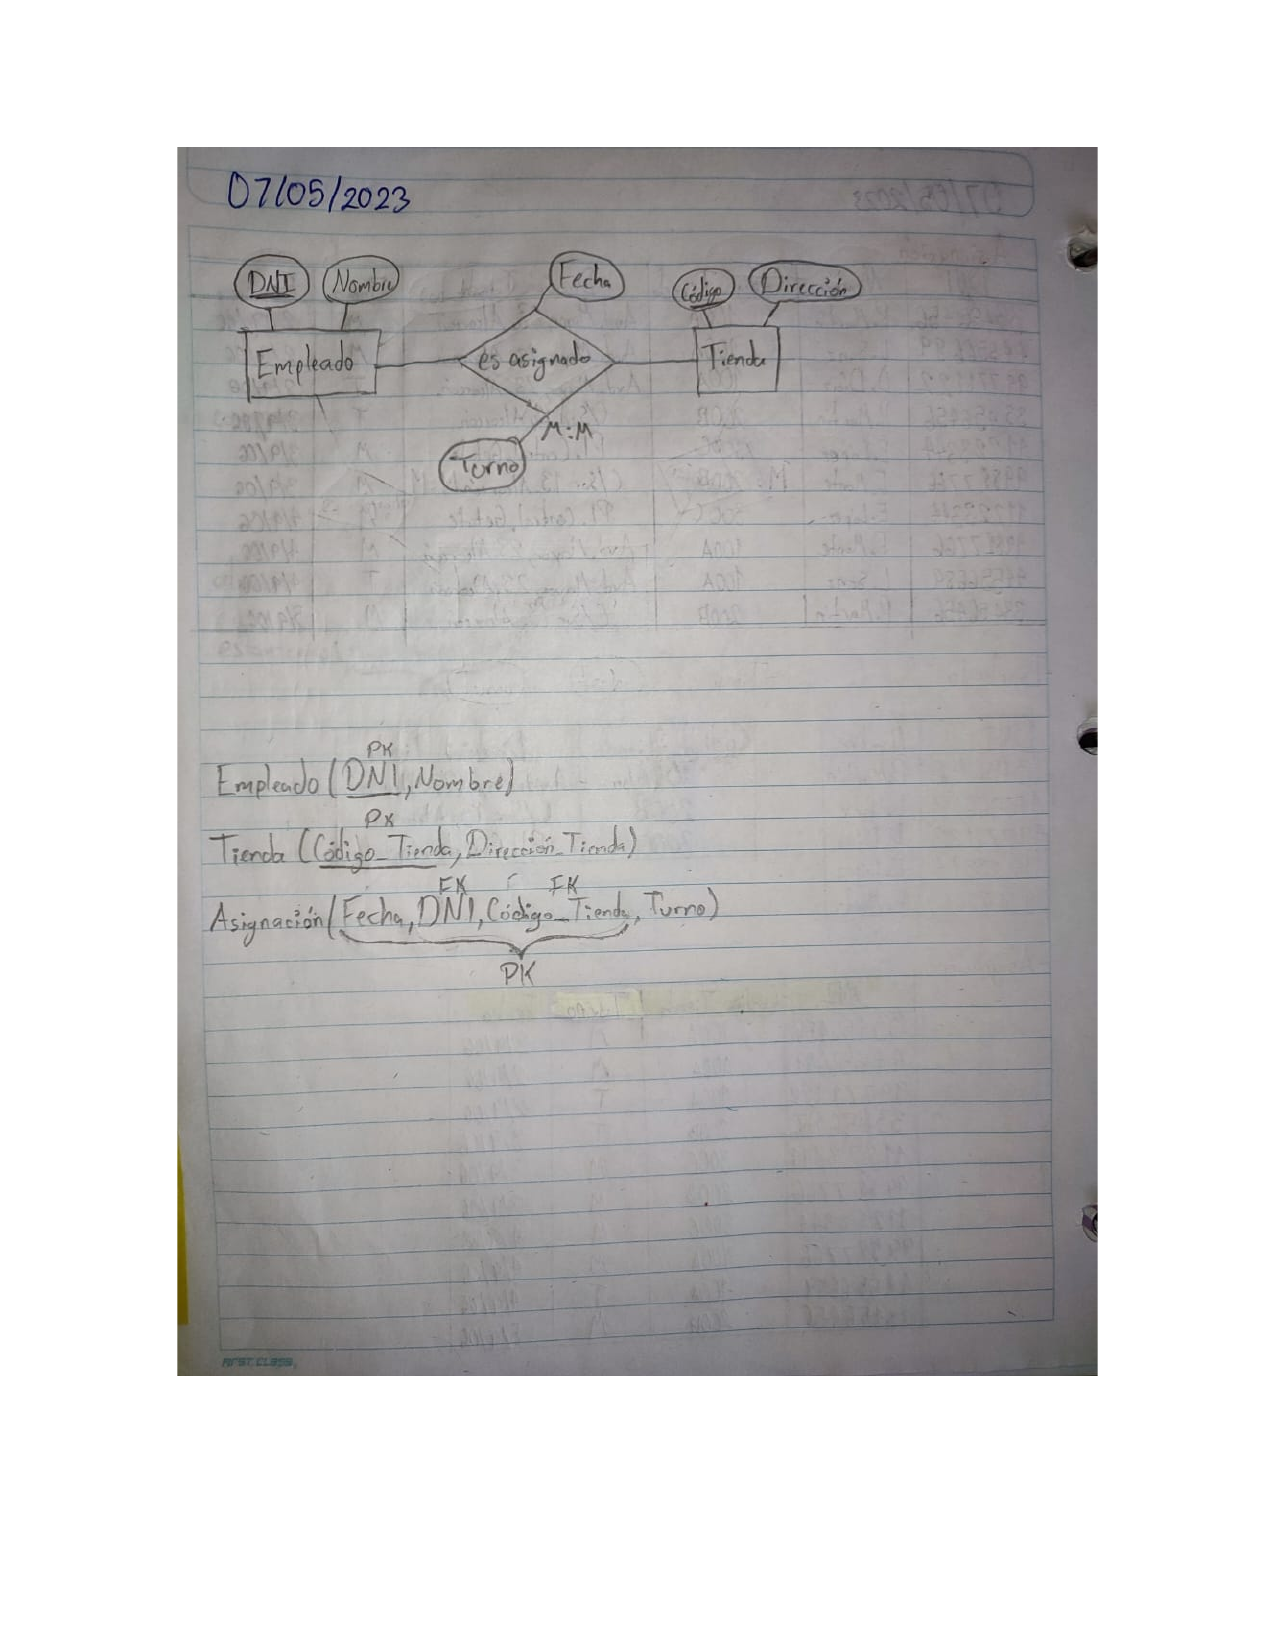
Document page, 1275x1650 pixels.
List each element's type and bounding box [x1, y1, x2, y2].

picture [177, 147, 1098, 1376]
